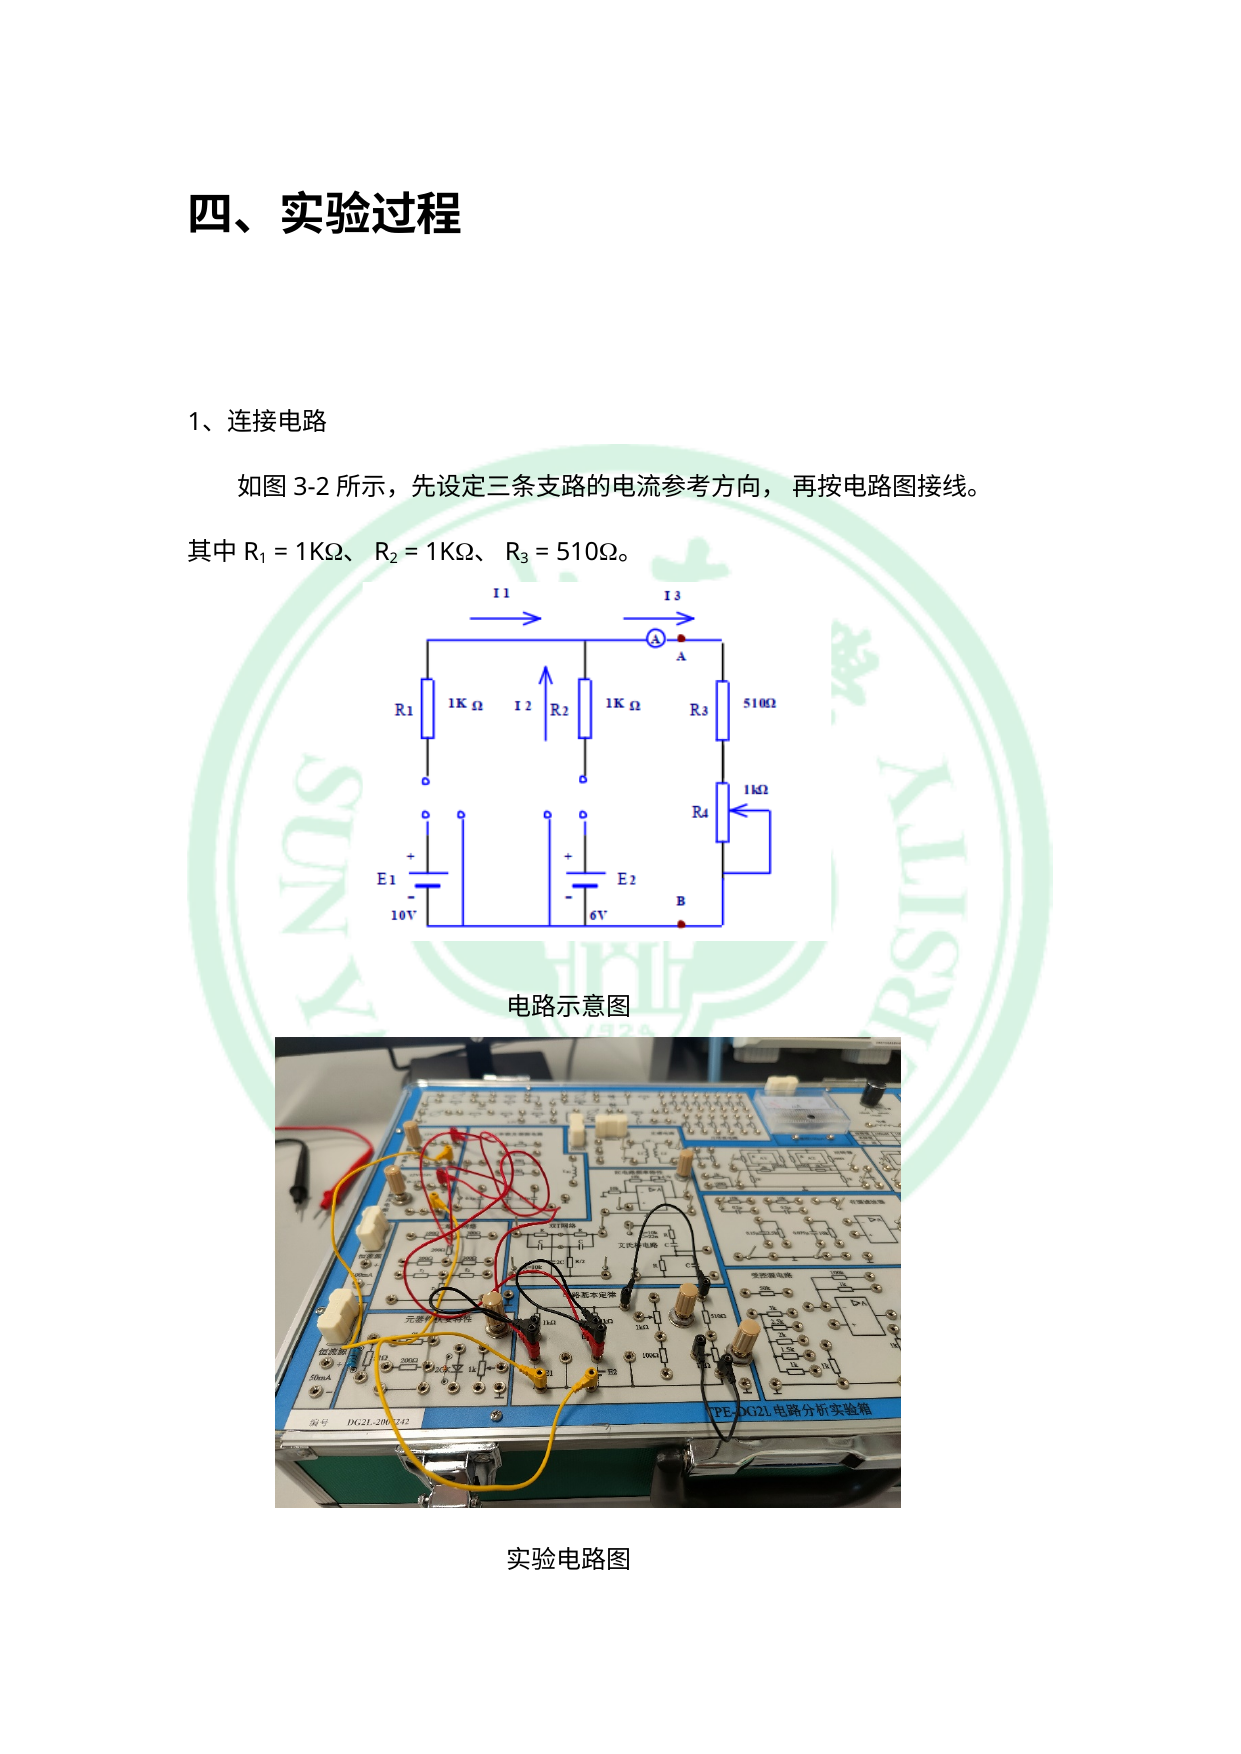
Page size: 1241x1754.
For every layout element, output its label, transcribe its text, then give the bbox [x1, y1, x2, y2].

picture [275, 1037, 901, 1508]
text 电路示意图 [406, 972, 1053, 1037]
text 1、连接电路 如图 3-2 所示，先设定三条支路的电流参考方向， 再按电路图接线。 [187, 387, 1053, 517]
subtitle 四、实验过程 [187, 162, 1053, 259]
text 实验电路图 [231, 1525, 1053, 1590]
text 其中 R1 = 1K、 R2 = 1K、 R3 = 510。 [187, 517, 1053, 582]
picture [362, 582, 832, 941]
